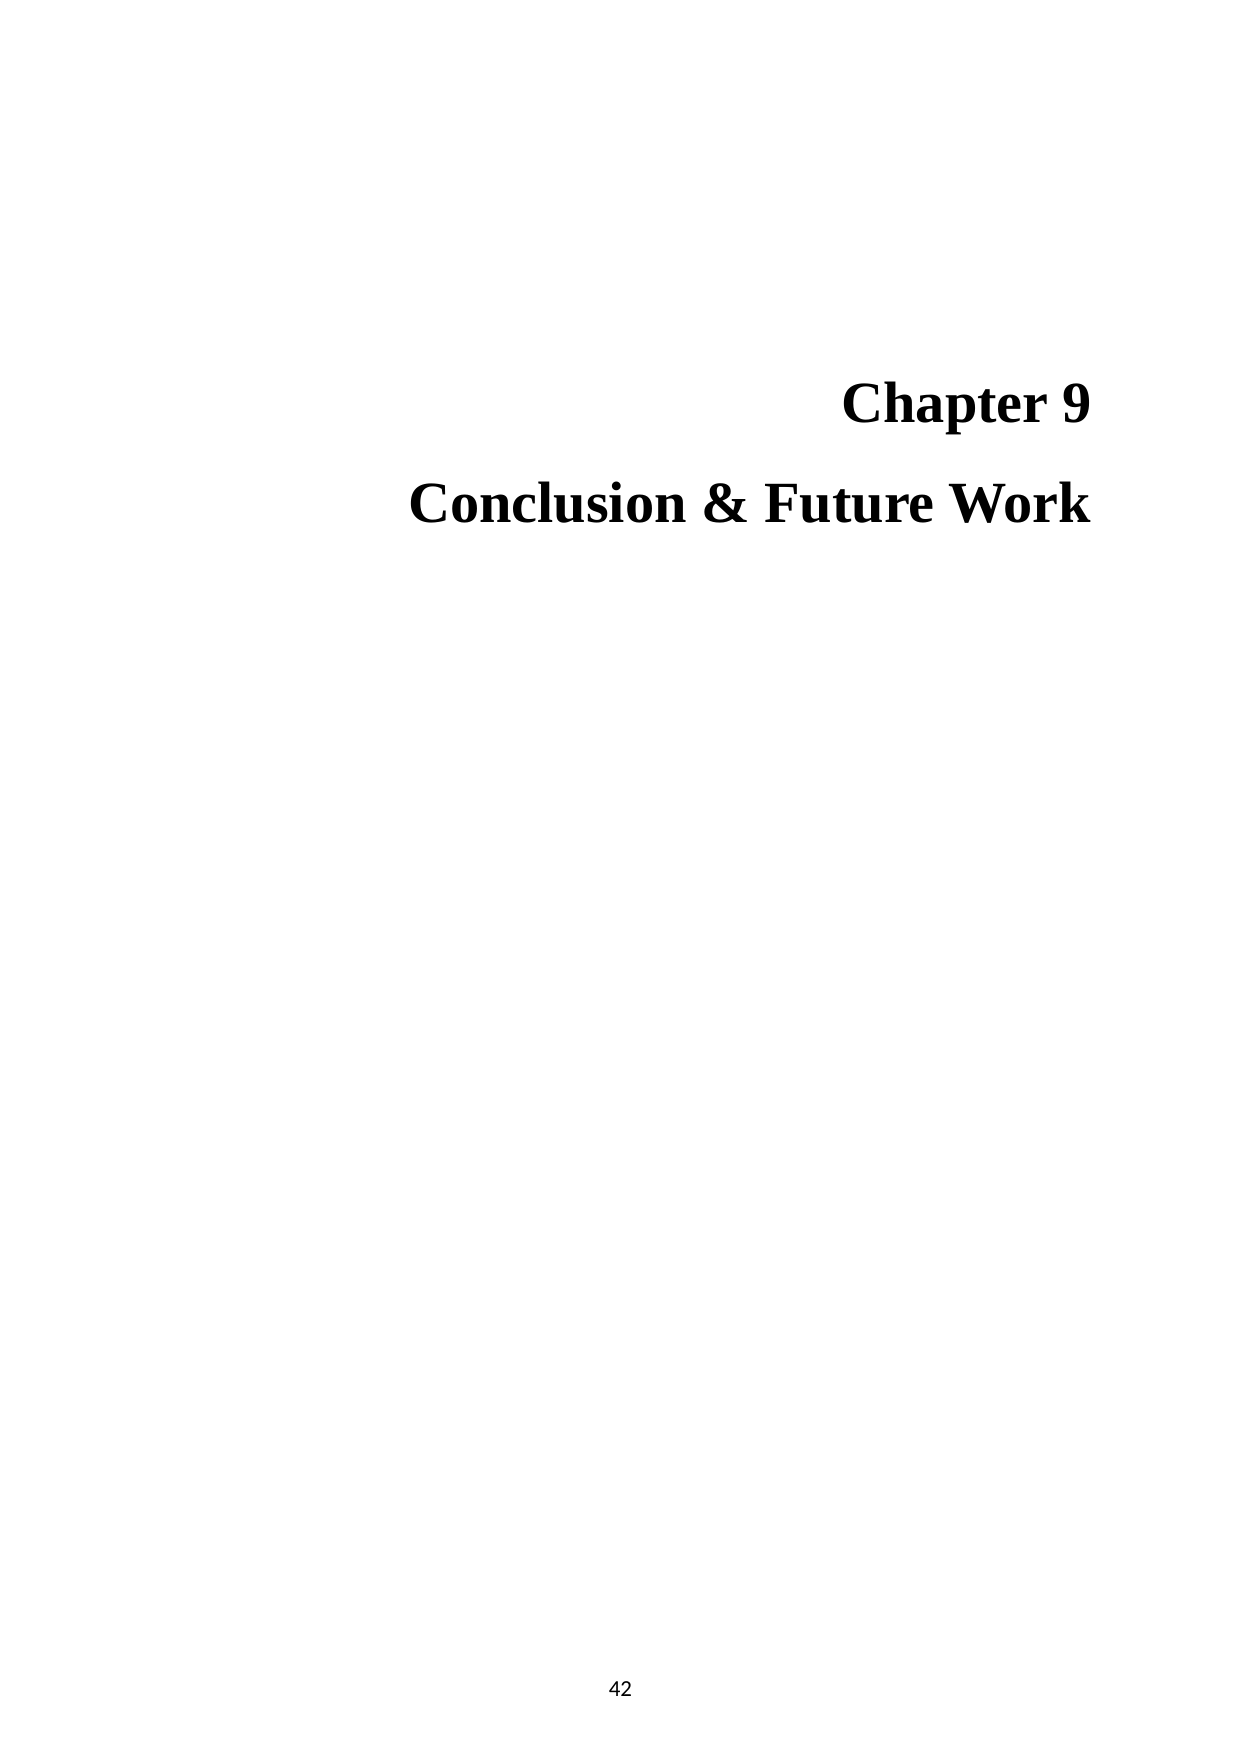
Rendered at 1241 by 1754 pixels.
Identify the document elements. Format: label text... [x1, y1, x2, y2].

text Chapter 9 [150, 368, 1091, 435]
text Conclusion & Future Work [150, 468, 1091, 535]
